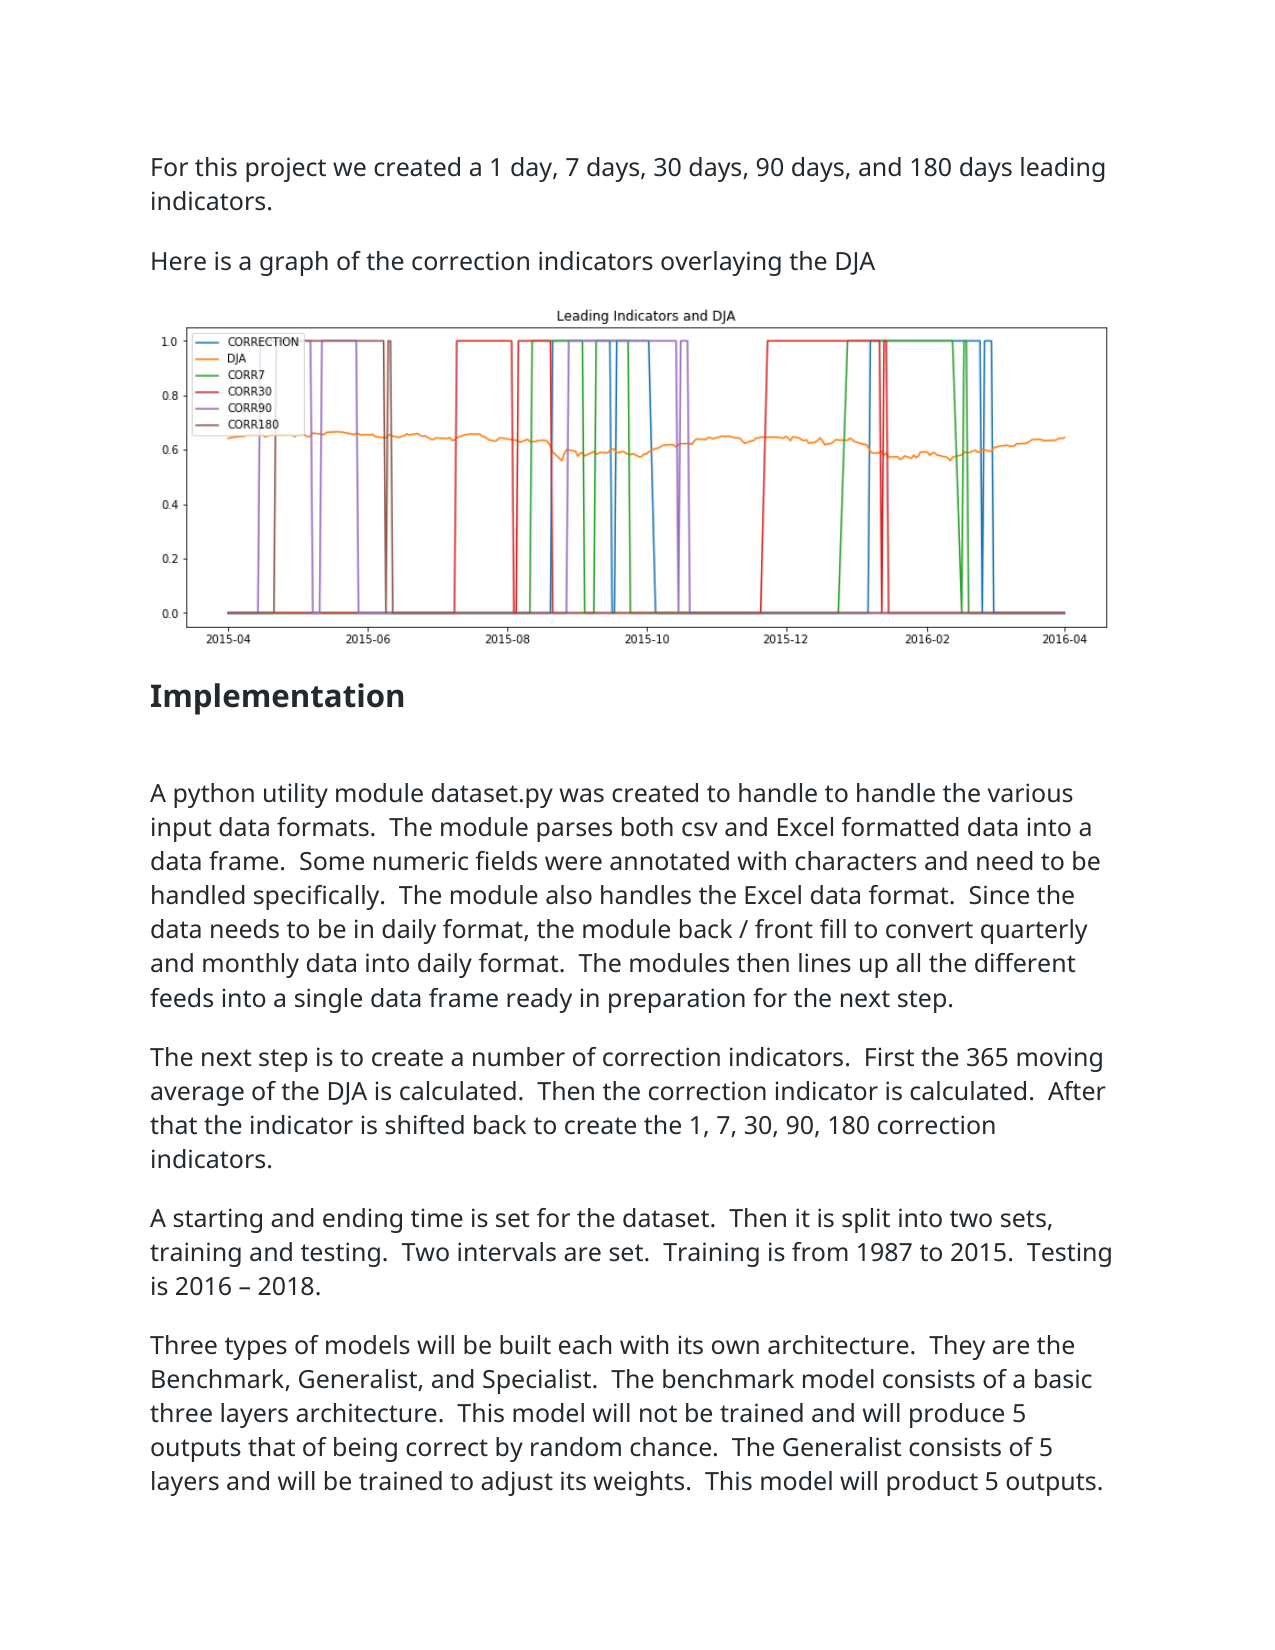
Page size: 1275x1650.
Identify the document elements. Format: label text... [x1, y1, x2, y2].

text Implementation [150, 674, 1125, 717]
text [150, 1328, 1125, 1498]
text The next step is to create a number of correction indicators. First the 365 moving average of the DJA is calculated. Then the correction indicator is calculated. After that the indicator is shifted back to create the 1, 7, 30, 90, 180 correction indicators. [150, 1039, 1125, 1176]
text A starting and ending time is set for the dataset. Then it is split into two sets, training and testing. Two intervals are set. Training is from 1987 to 2015. Testing is 2016 – 2018. [150, 1201, 1125, 1303]
text For this project we created a 1 day, 7 days, 30 days, 90 days, and 180 days leading indicators. [150, 150, 1125, 218]
picture [150, 302, 1125, 650]
text A python utility module dataset.py was created to handle to handle the various input data formats. The module parses both csv and Excel formatted data into a data frame. Some numeric fields were annotated with characters and need to be handled specifically. The module also handles the Excel data format. Since the data needs to be in daily format, the module back / front fill to convert quarterly and monthly data into daily format. The modules then lines up all the different feeds into a single data frame ready in preparation for the next step. [150, 776, 1125, 1014]
text Here is a graph of the correction indicators overlaying the DJA [150, 243, 1125, 277]
